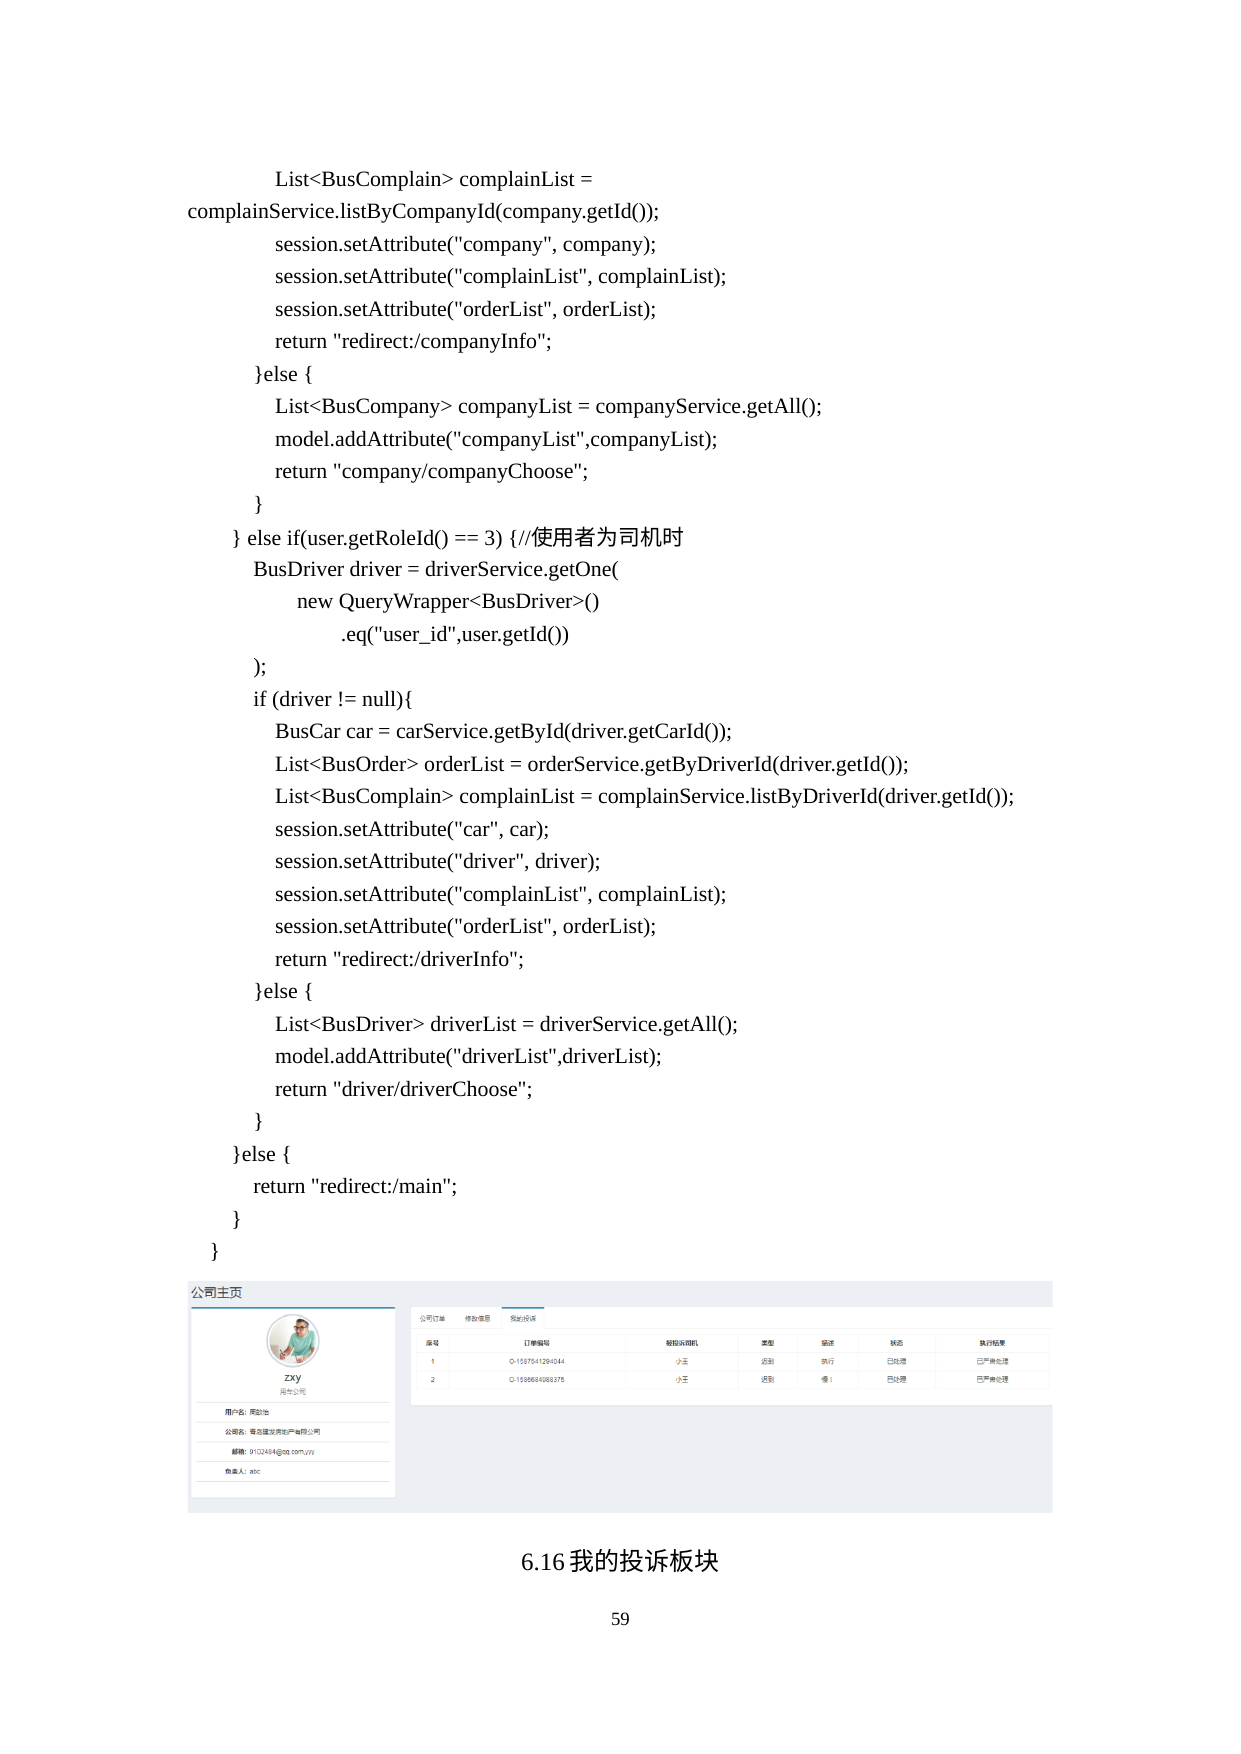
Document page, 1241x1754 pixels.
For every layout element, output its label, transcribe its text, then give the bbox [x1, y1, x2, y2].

text .eq("user_id",user.getId()) [187, 617, 1053, 649]
text } [187, 1202, 1053, 1234]
text session.setAttribute("complainList", complainList); [187, 259, 1053, 292]
text List<BusComplain> complainList = complainService.listByCompanyId(company.getId()); [187, 162, 1053, 227]
text return "company/companyChoose"; [187, 454, 1053, 487]
text return "redirect:/driverInfo"; [187, 942, 1053, 974]
text }else { [187, 974, 1053, 1007]
text session.setAttribute("driver", driver); [187, 844, 1053, 877]
text List<BusOrder> orderList = orderService.getByDriverId(driver.getId()); [187, 747, 1053, 779]
text model.addAttribute("driverList",driverList); [187, 1039, 1053, 1072]
text session.setAttribute("complainList", complainList); [187, 877, 1053, 909]
text }else { [187, 357, 1053, 389]
text model.addAttribute("companyList",companyList); [187, 422, 1053, 454]
text return "redirect:/companyInfo"; [187, 324, 1053, 357]
text } [187, 1104, 1053, 1137]
text } [187, 487, 1053, 519]
text List<BusComplain> complainList = complainService.listByDriverId(driver.getId()); [187, 779, 1053, 812]
text BusDriver driver = driverService.getOne( [187, 552, 1053, 584]
picture [187, 1281, 1053, 1513]
text new QueryWrapper<BusDriver>() [187, 584, 1053, 617]
text BusCar car = carService.getById(driver.getCarId()); [187, 714, 1053, 747]
text List<BusCompany> companyList = companyService.getAll(); [187, 389, 1053, 422]
text } else if(user.getRoleId() == 3) {//使用者为司机时 [187, 519, 1053, 552]
text return "redirect:/main"; [187, 1169, 1053, 1202]
text ); [187, 649, 1053, 682]
text session.setAttribute("car", car); [187, 812, 1053, 844]
text session.setAttribute("orderList", orderList); [187, 909, 1053, 942]
text session.setAttribute("orderList", orderList); [187, 292, 1053, 324]
text return "driver/driverChoose"; [187, 1072, 1053, 1104]
text 6.16我的投诉板块 [187, 1527, 1053, 1592]
text }else { [187, 1137, 1053, 1169]
text if (driver != null){ [187, 682, 1053, 714]
text session.setAttribute("company", company); [187, 227, 1053, 259]
text List<BusDriver> driverList = driverService.getAll(); [187, 1007, 1053, 1039]
text } [187, 1234, 1053, 1267]
